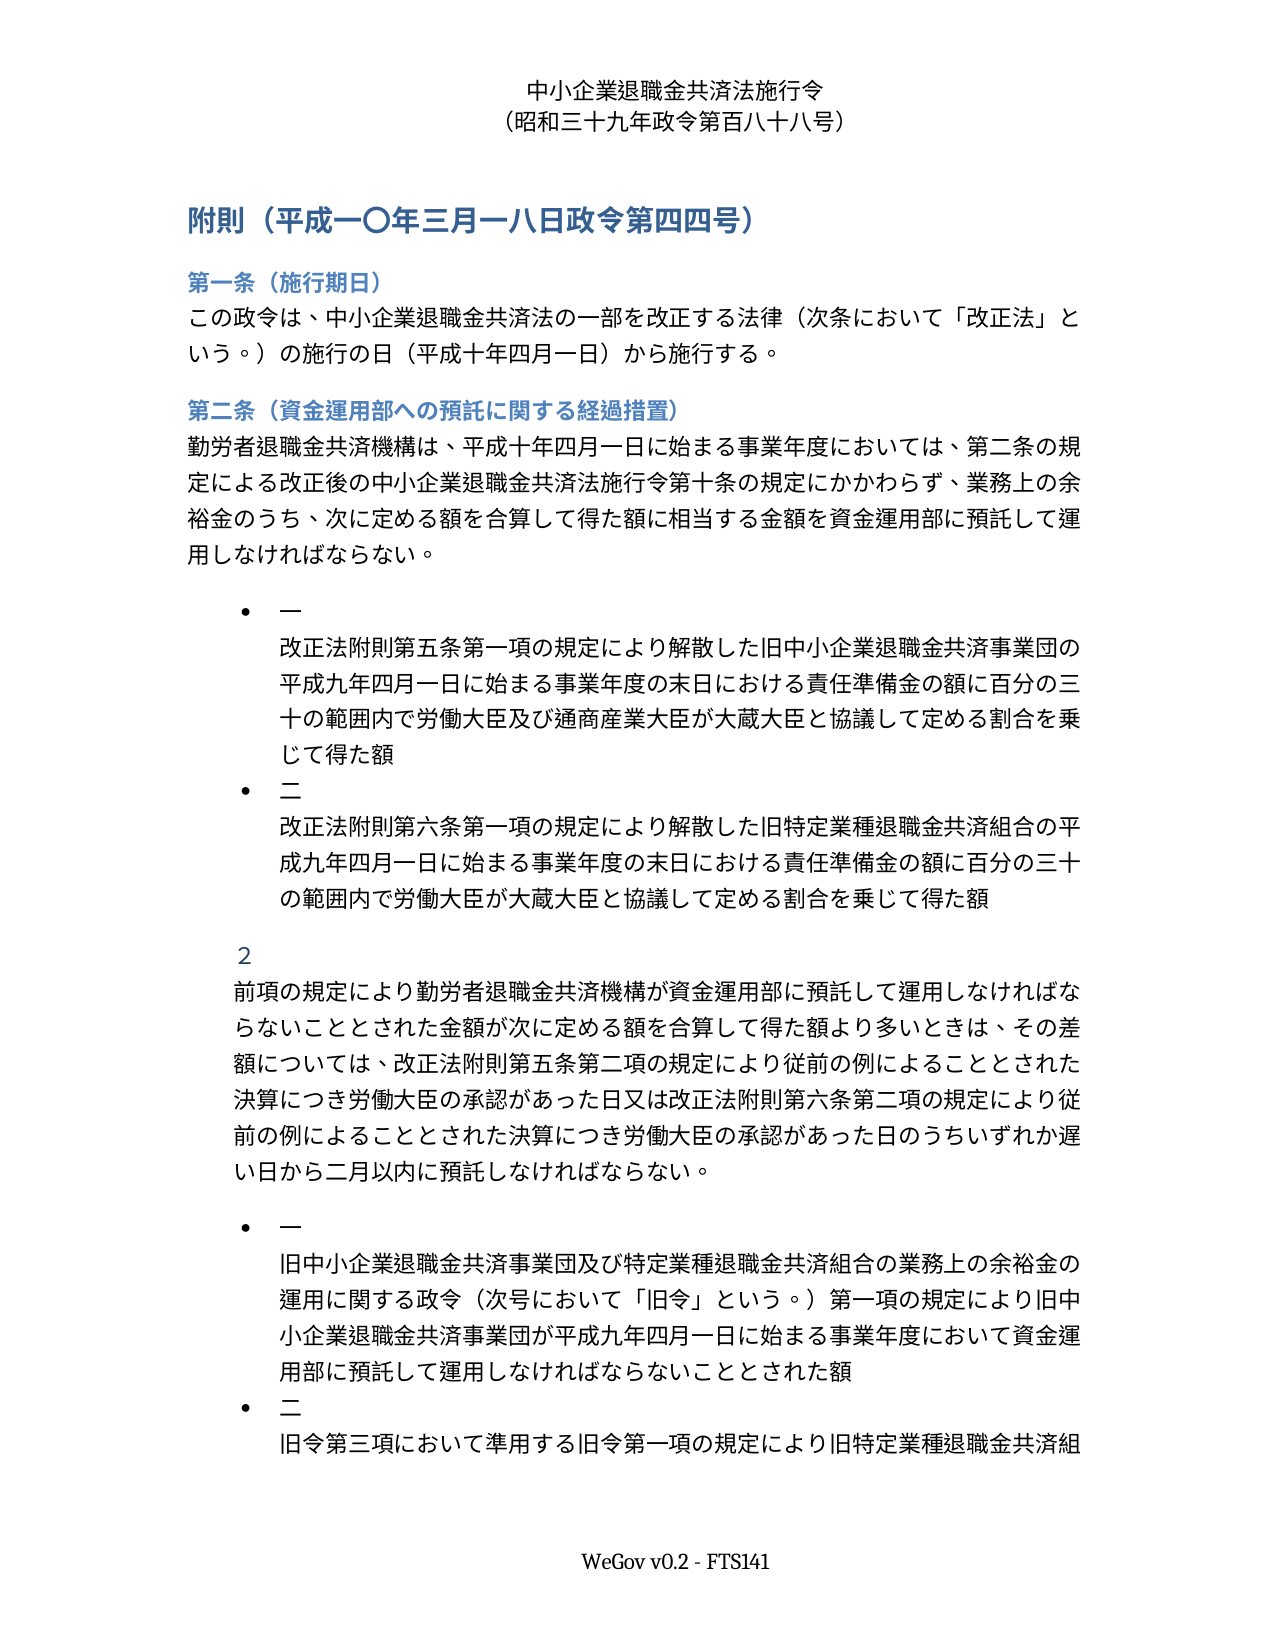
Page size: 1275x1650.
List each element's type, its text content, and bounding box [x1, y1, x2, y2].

text 前項の規定により勤労者退職金共済機構が資金運用部に預託して運用しなければならないこととされた金額が次に定める額を合算して得た額より多いときは、その差額については、改正法附則第五条第二項の規定により従前の例によることとされた決算につき労働大臣の承認があった日又は改正法附則第六条第二項の規定により従前の例によることとされた決算につき労働大臣の承認があった日のうちいずれか遅い日から二月以内に預託しなければならない。 [233, 976, 1087, 1187]
list 二 改正法附則第六条第一項の規定により解散した旧特定業種退職金共済組合の平成九年四月一日に始まる事業年度の末日における責任準備金の額に百分の三十の範囲内で労働大臣が大蔵大臣と協議して定める割合を乗じて得た額 [242, 775, 1087, 914]
list 二 旧令第三項において準用する旧令第一項の規定により旧特定業種退職金共済組合が平成九年四月一日に始まる事業年度において資金運用部に預託して運用しなければならないこととされた額 [242, 1392, 1087, 1459]
text 勤労者退職金共済機構は、平成十年四月一日に始まる事業年度においては、第二条の規定による改正後の中小企業退職金共済法施行令第十条の規定にかかわらず、業務上の余裕金のうち、次に定める額を合算して得た額に相当する金額を資金運用部に預託して運用しなければならない。 [187, 431, 1087, 570]
subtitle 附則（平成一〇年三月一八日政令第四四号） [187, 200, 1087, 240]
subtitle ２ [233, 940, 1087, 971]
list 一 改正法附則第五条第一項の規定により解散した旧中小企業退職金共済事業団の平成九年四月一日に始まる事業年度の末日における責任準備金の額に百分の三十の範囲内で労働大臣及び通商産業大臣が大蔵大臣と協議して定める割合を乗じて得た額 [242, 596, 1087, 771]
list 一 旧中小企業退職金共済事業団及び特定業種退職金共済組合の業務上の余裕金の運用に関する政令（次号において「旧令」という。）第一項の規定により旧中小企業退職金共済事業団が平成九年四月一日に始まる事業年度において資金運用部に預託して運用しなければならないこととされた額 [242, 1212, 1087, 1387]
subtitle 第一条（施行期日） [187, 266, 1087, 298]
text この政令は、中小企業退職金共済法の一部を改正する法律（次条において「改正法」という。）の施行の日（平成十年四月一日）から施行する。 [187, 302, 1087, 369]
subtitle 第二条（資金運用部への預託に関する経過措置） [187, 395, 1087, 426]
